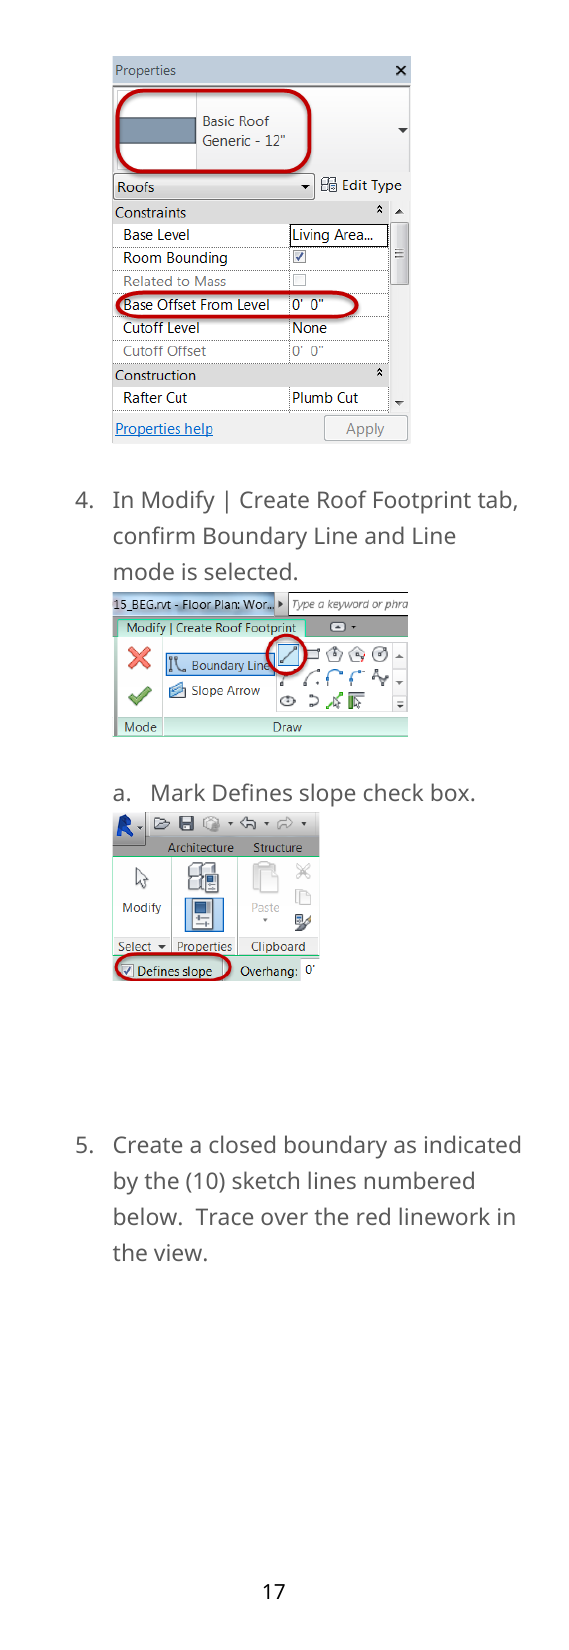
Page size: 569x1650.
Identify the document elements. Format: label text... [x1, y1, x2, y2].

picture [112, 56, 411, 444]
text Create a closed boundary as indicated by the (10) sketch lines numbered below. Trace over the red linework in the view. [75, 1129, 523, 1268]
text In Modify | Create Roof Footprint tab, confirm Boundary Line and Line mode is selected. [75, 484, 523, 587]
picture [112, 812, 320, 981]
list Mark Defines slope check box. [112, 777, 523, 808]
picture [112, 592, 408, 737]
